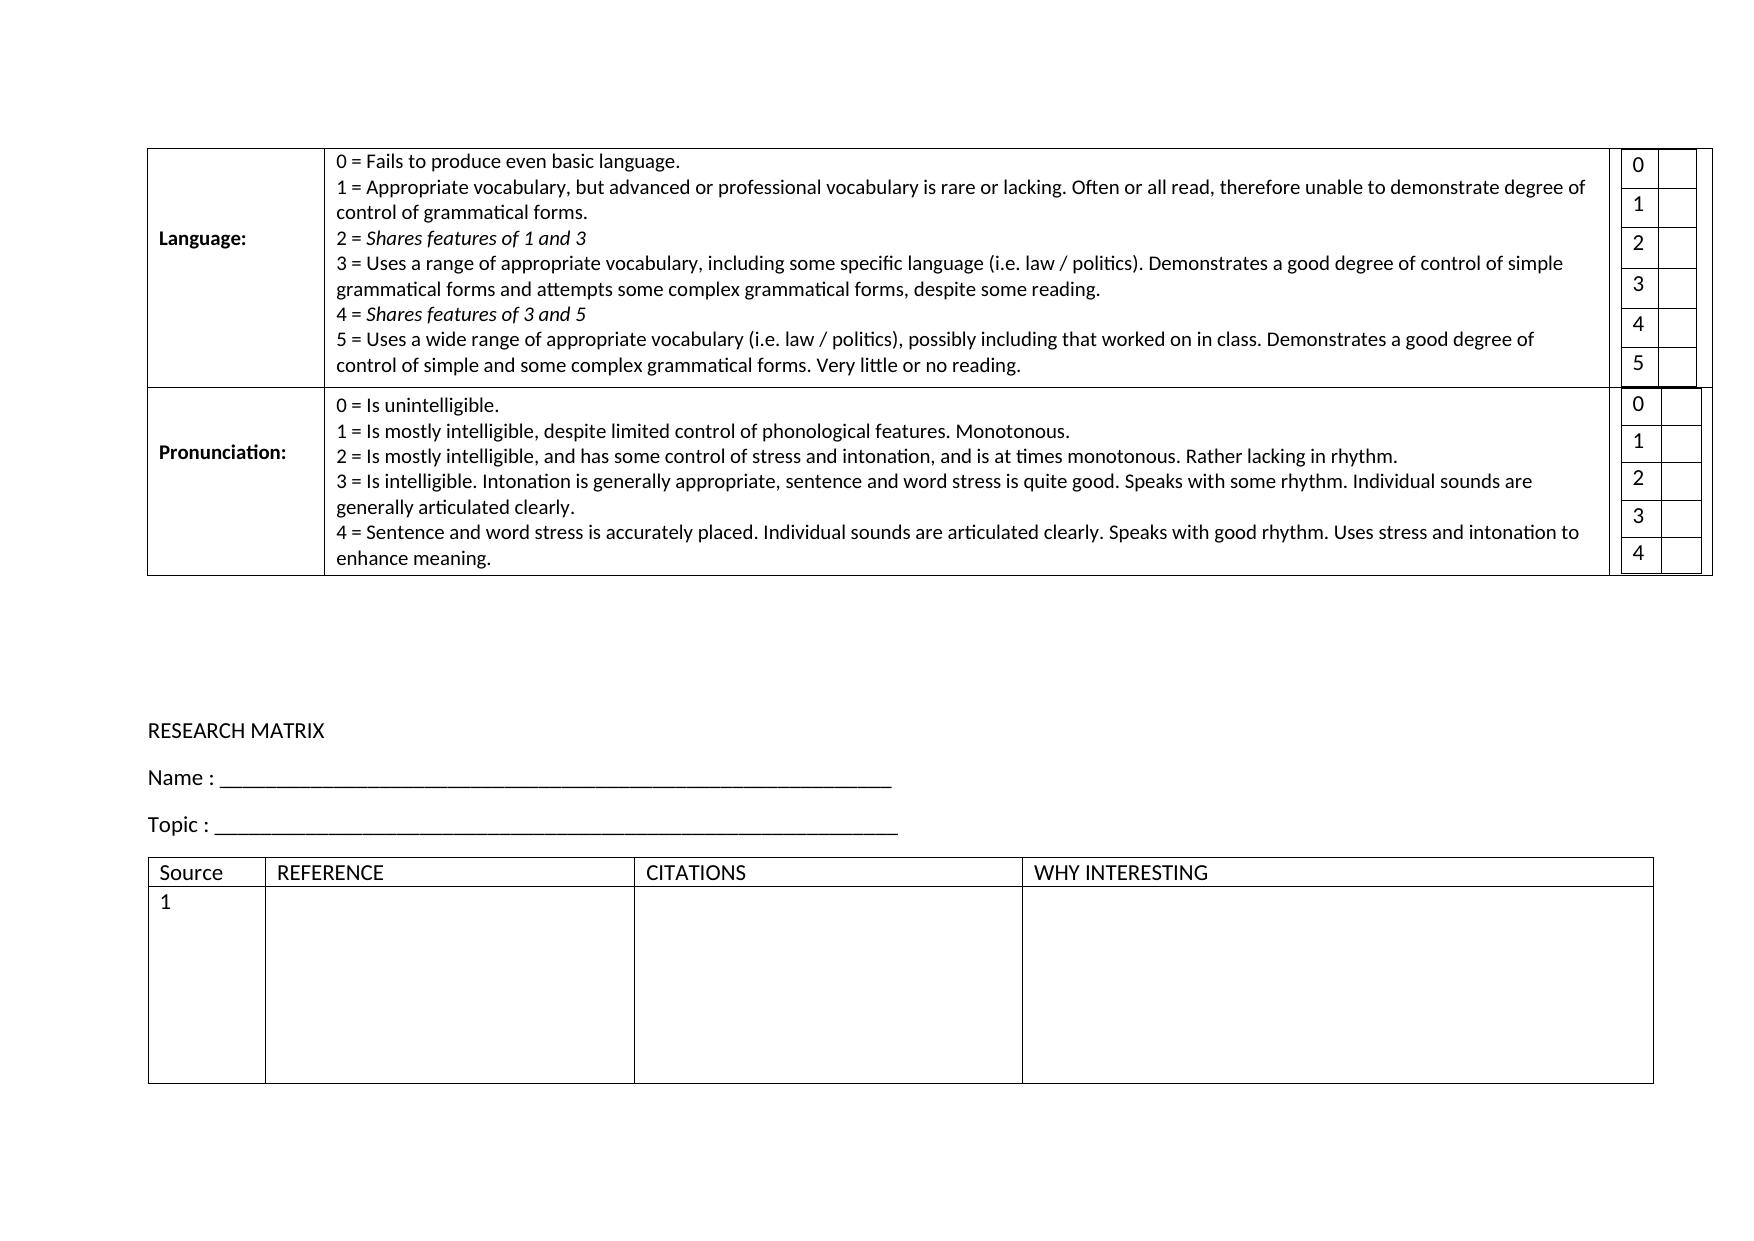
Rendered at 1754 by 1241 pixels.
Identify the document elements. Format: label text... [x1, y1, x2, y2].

table_cell [1023, 887, 1653, 1083]
table_cell [1610, 388, 1621, 574]
table_cell 1 [149, 887, 265, 1083]
table_header CITATIONS [635, 858, 1022, 886]
table_header WHY INTERESTING [1023, 858, 1653, 886]
table_cell [1659, 309, 1696, 347]
table_cell [1622, 269, 1658, 308]
table_cell [1659, 269, 1696, 308]
table_cell [1662, 538, 1701, 573]
table_cell [266, 887, 634, 1083]
table_header REFERENCE [266, 858, 634, 886]
table_cell [1622, 150, 1658, 188]
table_cell [1622, 538, 1661, 573]
table_cell 0 = Is unintelligible. 1 = Is mostly intelligible, despite limited control of phonological features. Monotonous. 2 = Is mostly intelligible, and has some control of stress and intonation, and is at times monotonous. Rather lacking in rhythm. 3 = Is intelligible. Intonation is generally appropriate, sentence and word stress is quite good. Speaks with some rhythm. Individual sounds are generally articulated clearly. 4 = Sentence and word stress is accurately placed. Individual sounds are articulated clearly. Speaks with good rhythm. Uses stress and intonation to enhance meaning. [325, 388, 1609, 574]
table_cell [1659, 228, 1696, 268]
table_cell [1659, 150, 1696, 188]
table_cell [1622, 228, 1658, 268]
table_cell [1662, 389, 1701, 425]
table_cell [635, 887, 1022, 1083]
table_cell [1702, 388, 1712, 574]
table_header Source [149, 858, 265, 886]
table_cell Pronunciation: [148, 388, 324, 574]
table_cell [1659, 189, 1696, 227]
table_cell Language: [148, 149, 324, 387]
table_cell [1662, 463, 1701, 500]
table_cell [1662, 501, 1701, 537]
table_cell [1659, 348, 1696, 386]
table_cell [1622, 463, 1661, 500]
table_cell [1622, 389, 1661, 425]
table_cell [1610, 149, 1621, 387]
text RESEARCH MATRIX [148, 716, 1606, 744]
text Name : ___________________________________________________________ [148, 763, 1606, 791]
table_cell [1622, 189, 1658, 227]
table_cell [1697, 149, 1712, 387]
table_cell [1622, 501, 1661, 537]
table_cell [1622, 426, 1661, 462]
table_cell [1622, 348, 1658, 386]
table_cell 0 = Fails to produce even basic language. 1 = Appropriate vocabulary, but advanced or professional vocabulary is rare or lacking. Often or all read, therefore unable to demonstrate degree of control of grammatical forms. 2 = Shares features of 1 and 3 3 = Uses a range of appropriate vocabulary, including some specific language (i.e. law / politics). Demonstrates a good degree of control of simple grammatical forms and attempts some complex grammatical forms, despite some reading. 4 = Shares features of 3 and 5 5 = Uses a wide range of appropriate vocabulary (i.e. law / politics), possibly including that worked on in class. Demonstrates a good degree of control of simple and some complex grammatical forms. Very little or no reading. [325, 149, 1609, 387]
table_cell [1662, 426, 1701, 462]
text Topic : ____________________________________________________________ [148, 810, 1606, 838]
table_cell [1622, 309, 1658, 347]
